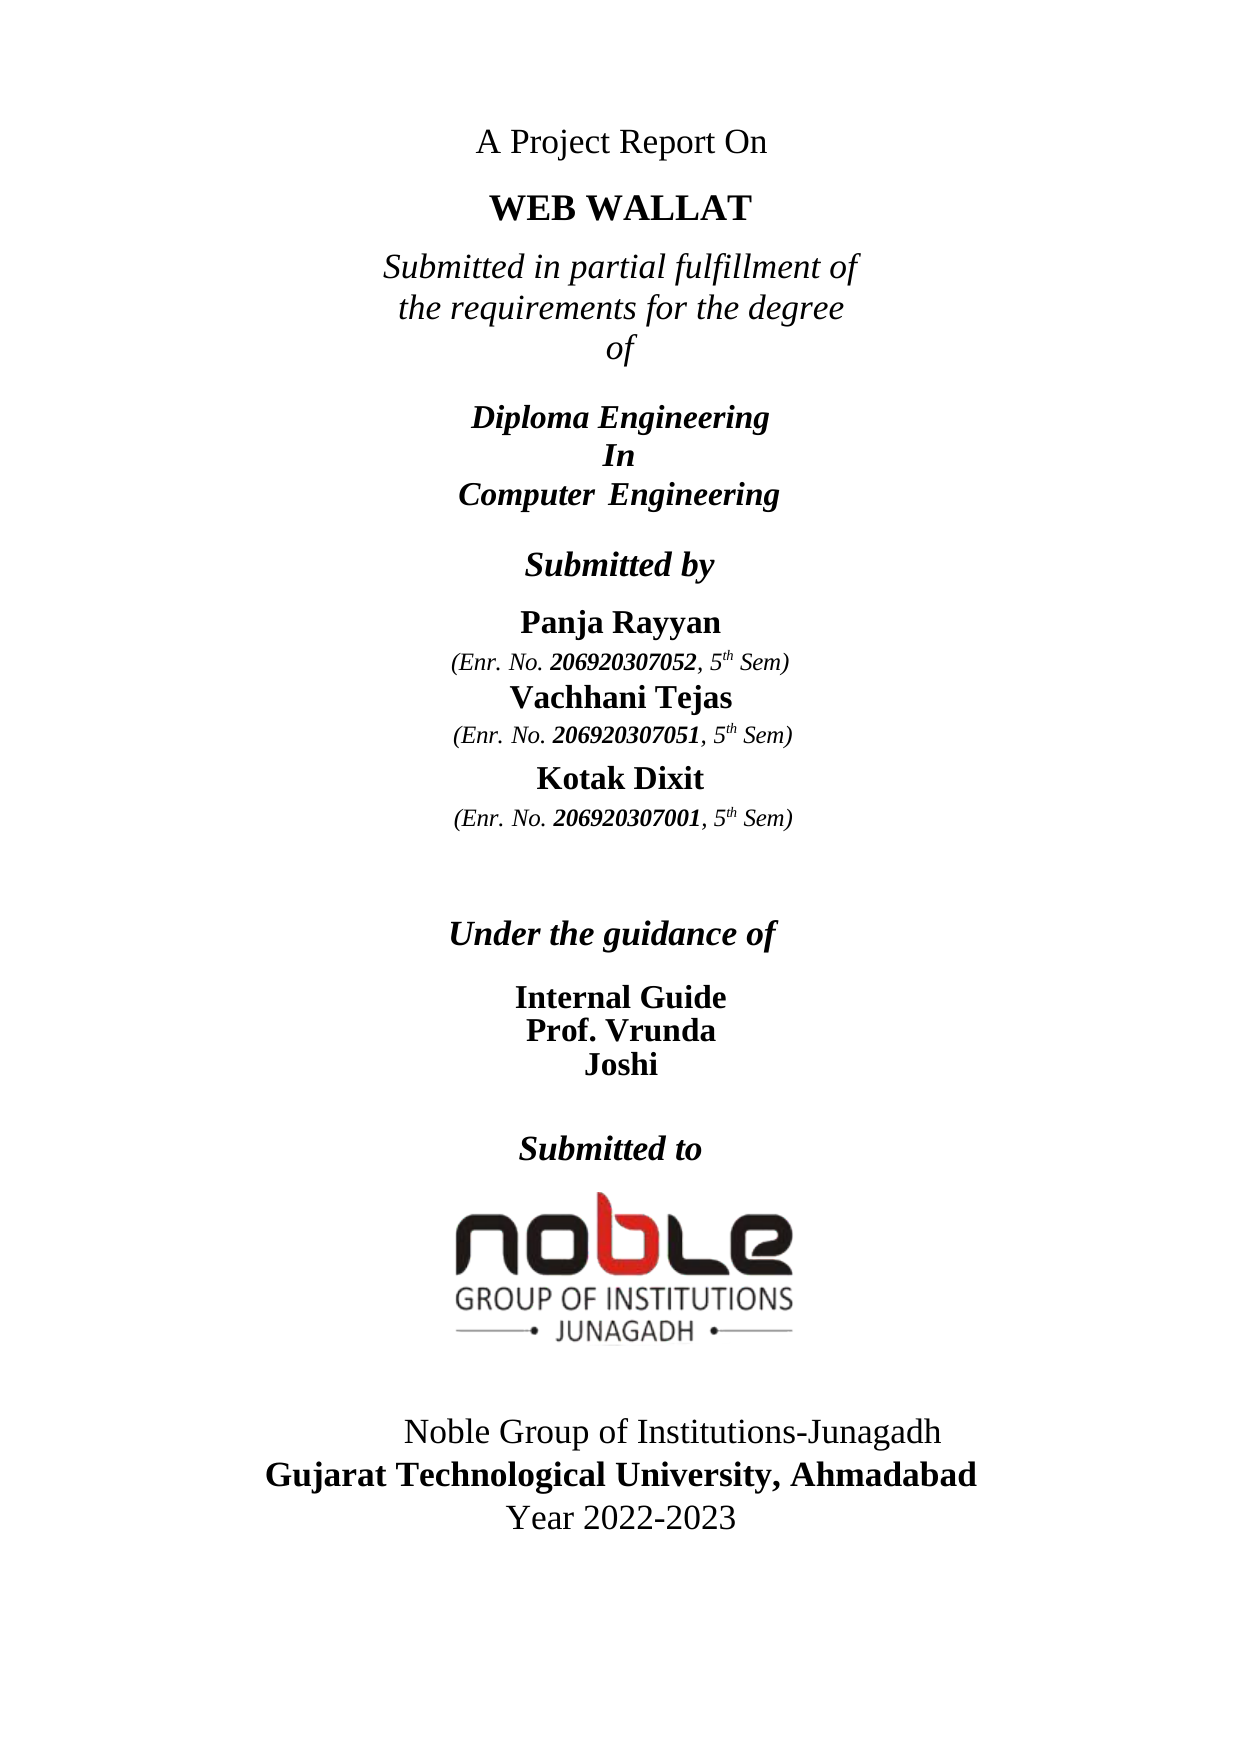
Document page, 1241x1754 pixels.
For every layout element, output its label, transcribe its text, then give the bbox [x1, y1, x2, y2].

text Under the guidance of [227, 912, 999, 953]
text (Enr. No. 206920307052, 5th Sem) [242, 647, 1000, 676]
text Internal Guide Prof. Vrunda Joshi [498, 981, 743, 1082]
text Year 2022-2023 [242, 1496, 999, 1537]
picture [455, 1192, 794, 1346]
text Panja Rayyan [242, 603, 999, 641]
text Computer Engineering [242, 475, 999, 513]
subtitle WEB WALLAT [241, 185, 999, 228]
text Noble Group of Institutions-Junagadh [242, 1411, 1103, 1451]
text Gujarat Technological University, Ahmadabad [242, 1453, 999, 1494]
text Submitted in partial fulfillment of the requirements for the degree of [379, 247, 860, 367]
text Submitted to [224, 1127, 999, 1168]
text Kotak Dixit [241, 758, 999, 797]
text (Enr. No. 206920307001, 5th Sem) [242, 803, 1007, 832]
text Diploma Engineering In [459, 397, 782, 474]
text Submitted by [242, 543, 1000, 584]
text Vachhani Tejas [242, 677, 1000, 715]
text A Project Report On [242, 119, 1001, 163]
text (Enr. No. 206920307051, 5th Sem) [242, 720, 1006, 749]
